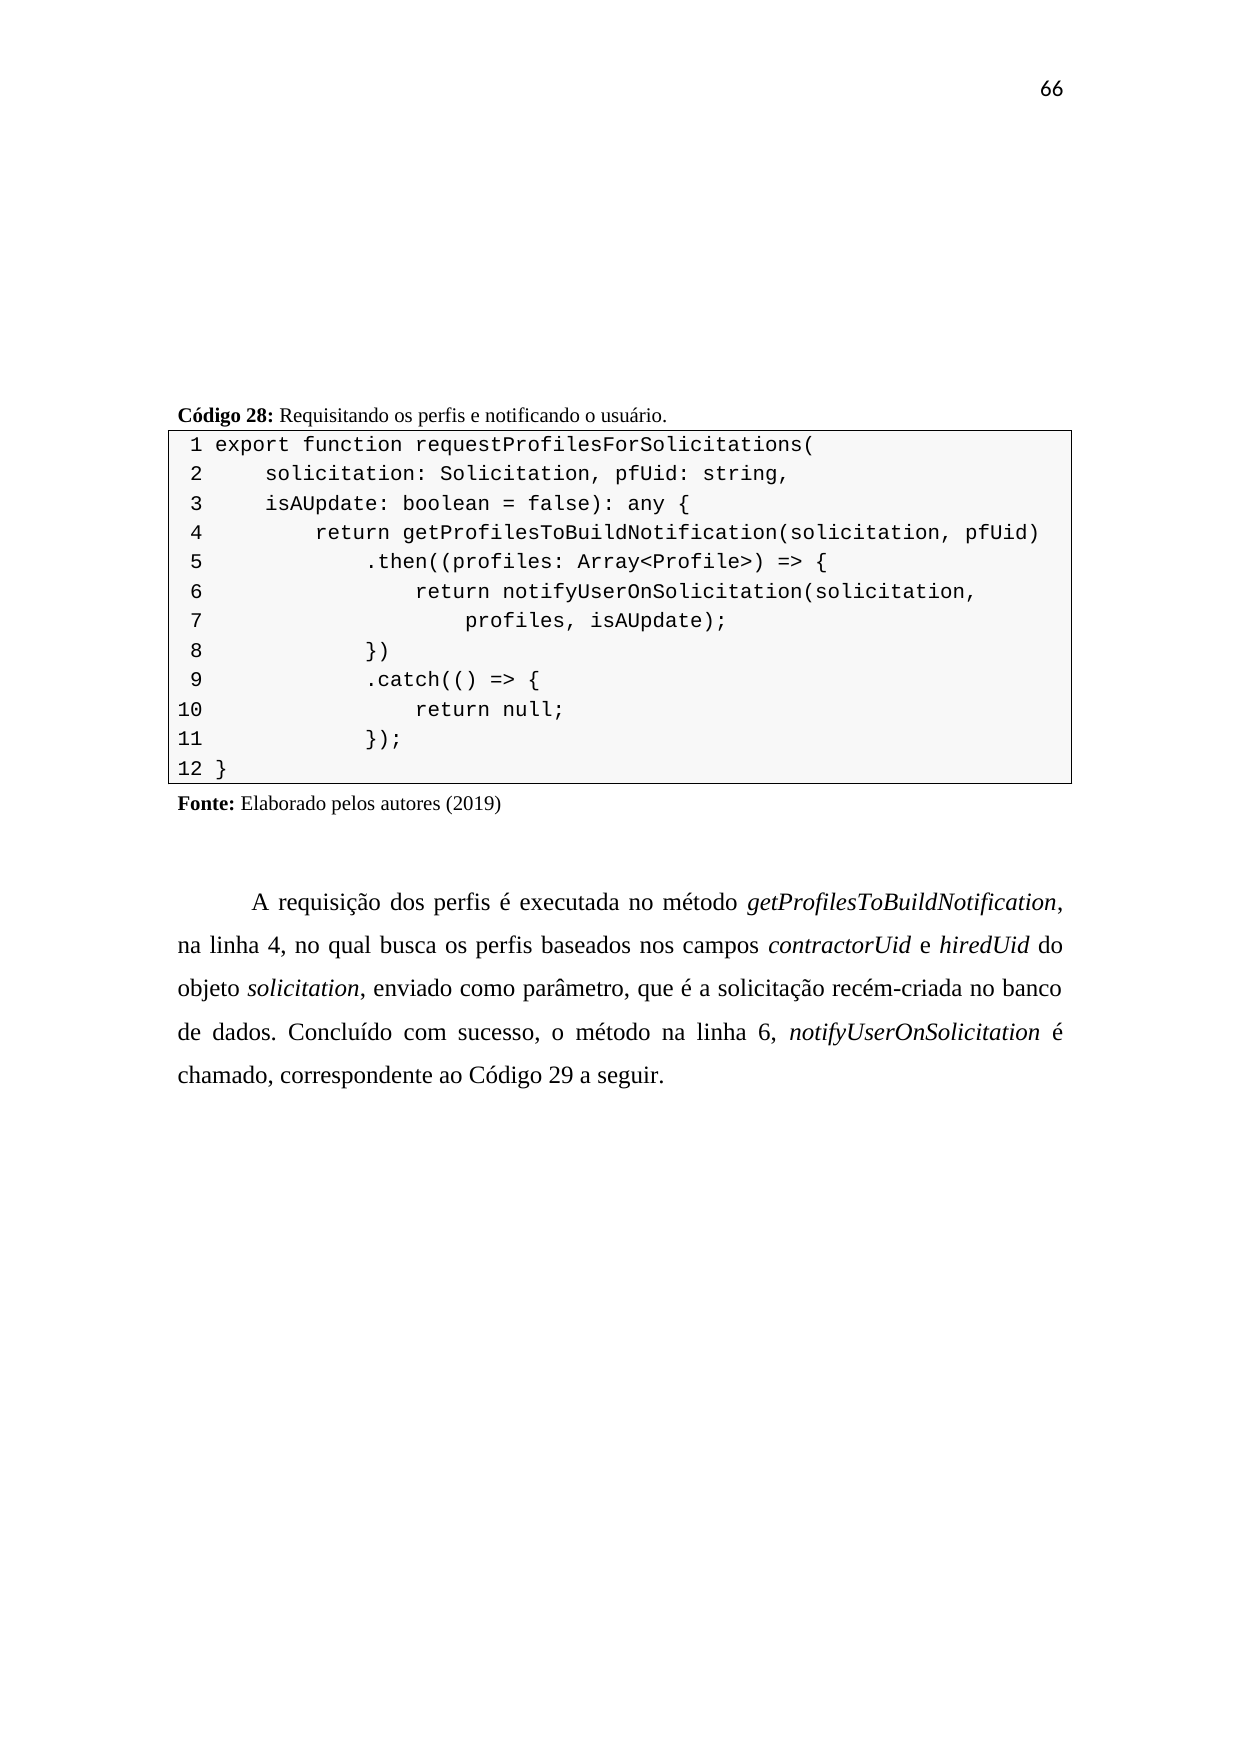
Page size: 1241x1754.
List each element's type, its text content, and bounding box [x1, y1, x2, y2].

text 2 solicitation: Solicitation, pfUid: string, [169, 460, 1071, 487]
text 4 return getProfilesToBuildNotification(solicitation, pfUid) [169, 519, 1071, 546]
text 12 } [169, 755, 1071, 783]
text 6 return notifyUserOnSolicitation(solicitation, [169, 578, 1071, 604]
text Código 28: Requisitando os perfis e notificando o usuário. [177, 403, 1063, 427]
text 3 isAUpdate: boolean = false): any { [169, 489, 1071, 516]
text A requisição dos perfis é executada no método getProfilesToBuildNotification, na linha 4, no qual busca os perfis baseados nos campos contractorUid e hiredUid do objeto solicitation, enviado como parâmetro, que é a solicitação recém-criada no banco de dados. Concluído com sucesso, o método na linha 6, notifyUserOnSolicitation é chamado, correspondente ao Código 29 a seguir. [177, 887, 1063, 1088]
text 8 }) [169, 637, 1071, 663]
text 10 return null; [169, 696, 1071, 722]
text 7 profiles, isAUpdate); [169, 607, 1071, 634]
text 1 export function requestProfilesForSolicitations( [169, 431, 1071, 457]
text 5 .then((profiles: Array<Profile>) => { [169, 548, 1071, 575]
text 11 }); [169, 725, 1071, 752]
text 9 .catch(() => { [169, 666, 1071, 693]
text Fonte: Elaborado pelos autores (2019) [177, 790, 1063, 814]
